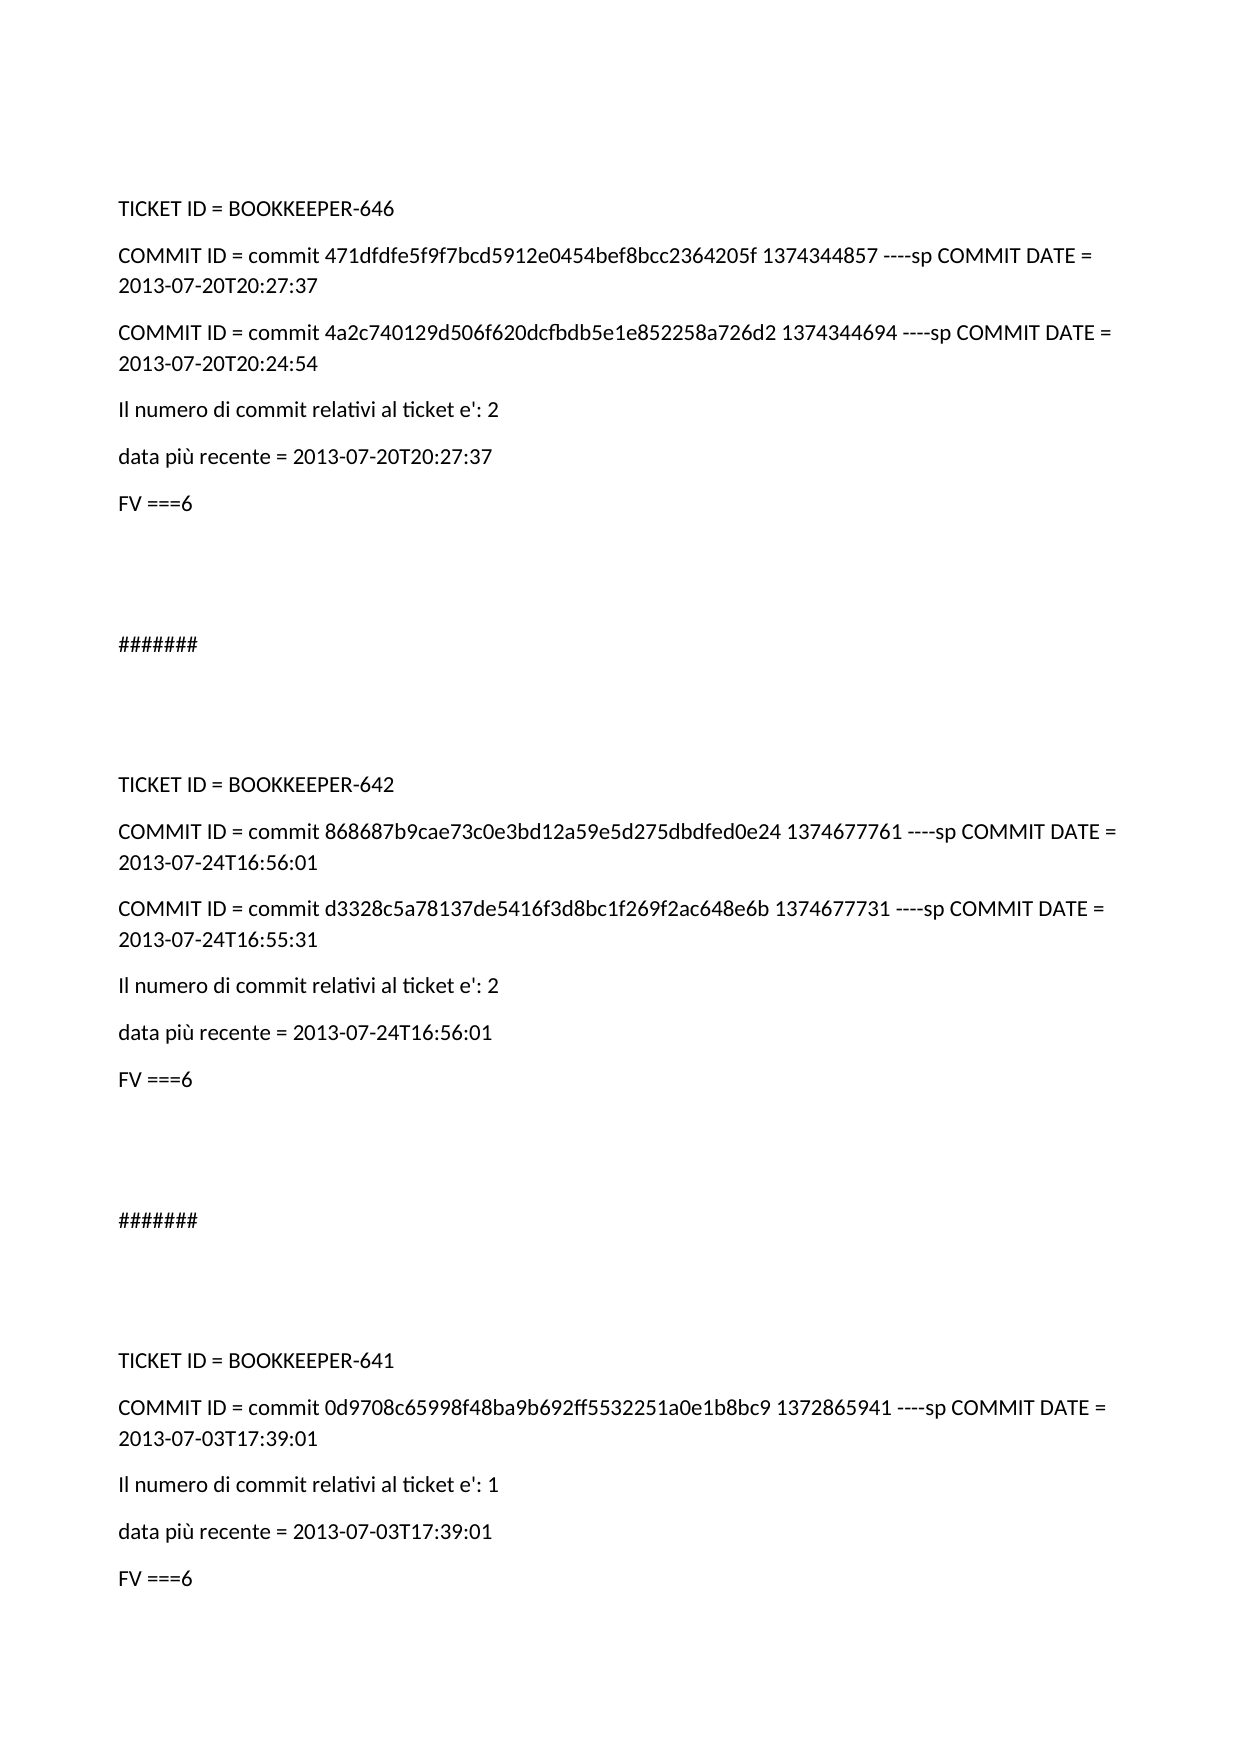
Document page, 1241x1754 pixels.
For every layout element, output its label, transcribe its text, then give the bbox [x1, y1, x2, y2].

text COMMIT ID = commit d3328c5a78137de5416f3d8bc1f269f2ac648e6b 1374677731 ----sp COMMIT DATE = 2013-07-24T16:55:31 [118, 894, 1122, 953]
text data più recente = 2013-07-20T20:27:37 [118, 442, 1122, 470]
text COMMIT ID = commit 868687b9cae73c0e3bd12a59e5d275dbdfed0e24 1374677761 ----sp COMMIT DATE = 2013-07-24T16:56:01 [118, 817, 1122, 876]
text TICKET ID = BOOKKEEPER-646 [118, 194, 1122, 222]
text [118, 1471, 1122, 1498]
text COMMIT ID = commit 471dfdfe5f9f7bcd5912e0454bef8bcc2364205f 1374344857 ----sp COMMIT DATE = 2013-07-20T20:27:37 [118, 241, 1122, 299]
text FV ===6 [118, 1065, 1122, 1093]
text FV ===6 [118, 1564, 1122, 1592]
text ####### [118, 1206, 1122, 1234]
text TICKET ID = BOOKKEEPER-641 [118, 1347, 1122, 1374]
text Il numero di commit relativi al ticket e': 2 [118, 396, 1122, 423]
text TICKET ID = BOOKKEEPER-642 [118, 771, 1122, 798]
text Il numero di commit relativi al ticket e': 2 [118, 972, 1122, 999]
text FV ===6 [118, 489, 1122, 517]
text data più recente = 2013-07-03T17:39:01 [118, 1517, 1122, 1545]
text COMMIT ID = commit 0d9708c65998f48ba9b692ff5532251a0e1b8bc9 1372865941 ----sp COMMIT DATE = 2013-07-03T17:39:01 [118, 1393, 1122, 1452]
text data più recente = 2013-07-24T16:56:01 [118, 1018, 1122, 1046]
text COMMIT ID = commit 4a2c740129d506f620dcfbdb5e1e852258a726d2 1374344694 ----sp COMMIT DATE = 2013-07-20T20:24:54 [118, 318, 1122, 377]
text ####### [118, 630, 1122, 658]
